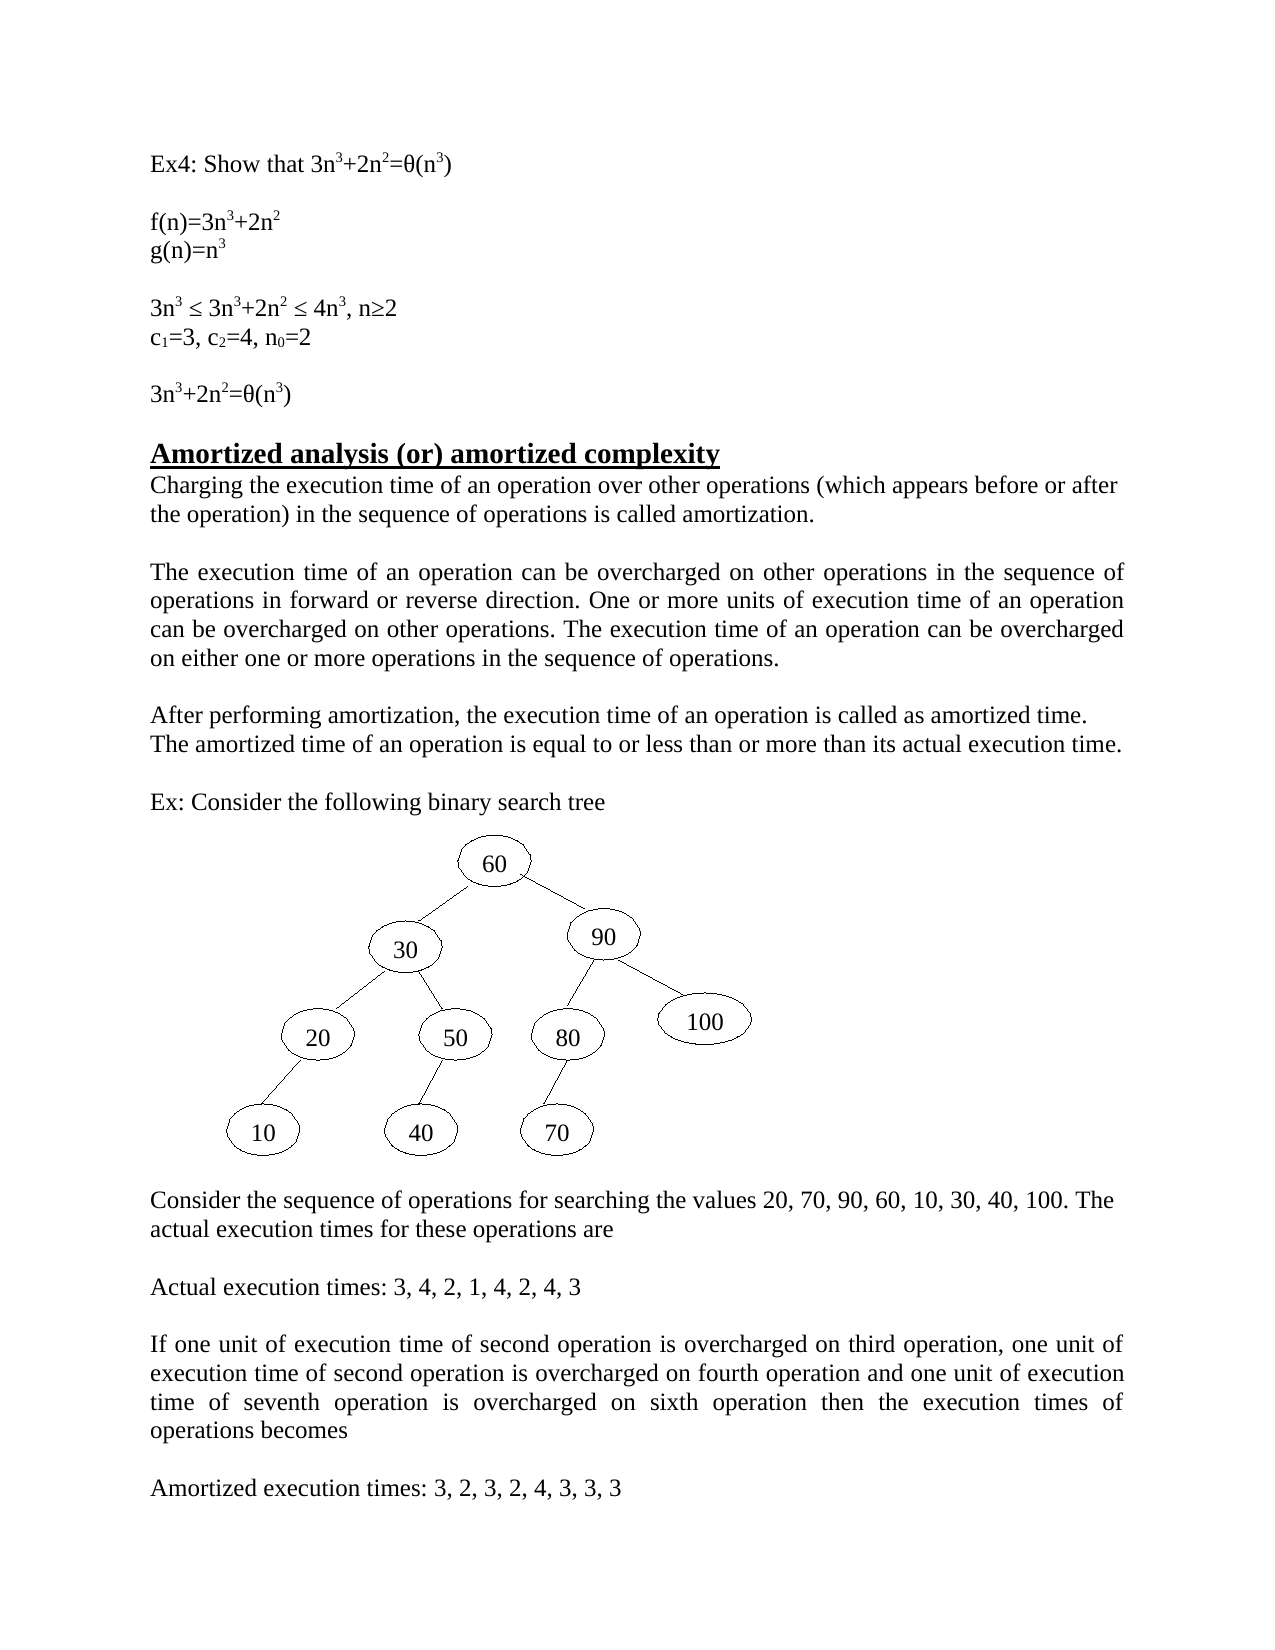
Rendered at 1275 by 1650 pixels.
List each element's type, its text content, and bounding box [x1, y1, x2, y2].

text Actual execution times: 3, 4, 2, 1, 4, 2, 4, 3 [150, 1272, 1137, 1301]
text Charging the execution time of an operation over other operations (which appears before or after the operation) in the sequence of operations is called amortization. [150, 471, 1125, 528]
text Ex: Consider the following binary search tree [150, 787, 1137, 815]
text 3n3 ≤ 3n3+2n2 ≤ 4n3, n≥2 c1=3, c2=4, n0=2 [150, 293, 402, 350]
text f(n)=3n3+2n2 g(n)=n3 [150, 207, 284, 264]
text Ex4: Show that 3n3+2n2=θ(n3) [150, 149, 1137, 178]
text 3n3+2n2=θ(n3) [150, 379, 1137, 408]
text If one unit of execution time of second operation is overcharged on third operation, one unit of execution time of second operation is overcharged on fourth operation and one unit of execution time of seventh operation is overcharged on sixth operation then the execution times of operations becomes [150, 1329, 1125, 1444]
text Consider the sequence of operations for searching the values 20, 70, 90, 60, 10, 30, 40, 100. The actual execution times for these operations are [150, 1186, 1125, 1243]
subtitle Amortized analysis (or) amortized complexity [150, 437, 1137, 471]
text The execution time of an operation can be overcharged on other operations in the sequence of operations in forward or reverse direction. One or more units of execution time of an operation can be overcharged on other operations. The execution time of an operation can be overcharged on either one or more operations in the sequence of operations. [150, 557, 1125, 672]
text After performing amortization, the execution time of an operation is called as amortized time. The amortized time of an operation is equal to or less than or more than its actual execution time. [150, 700, 1125, 758]
text Amortized execution times: 3, 2, 3, 2, 4, 3, 3, 3 [150, 1473, 1137, 1502]
